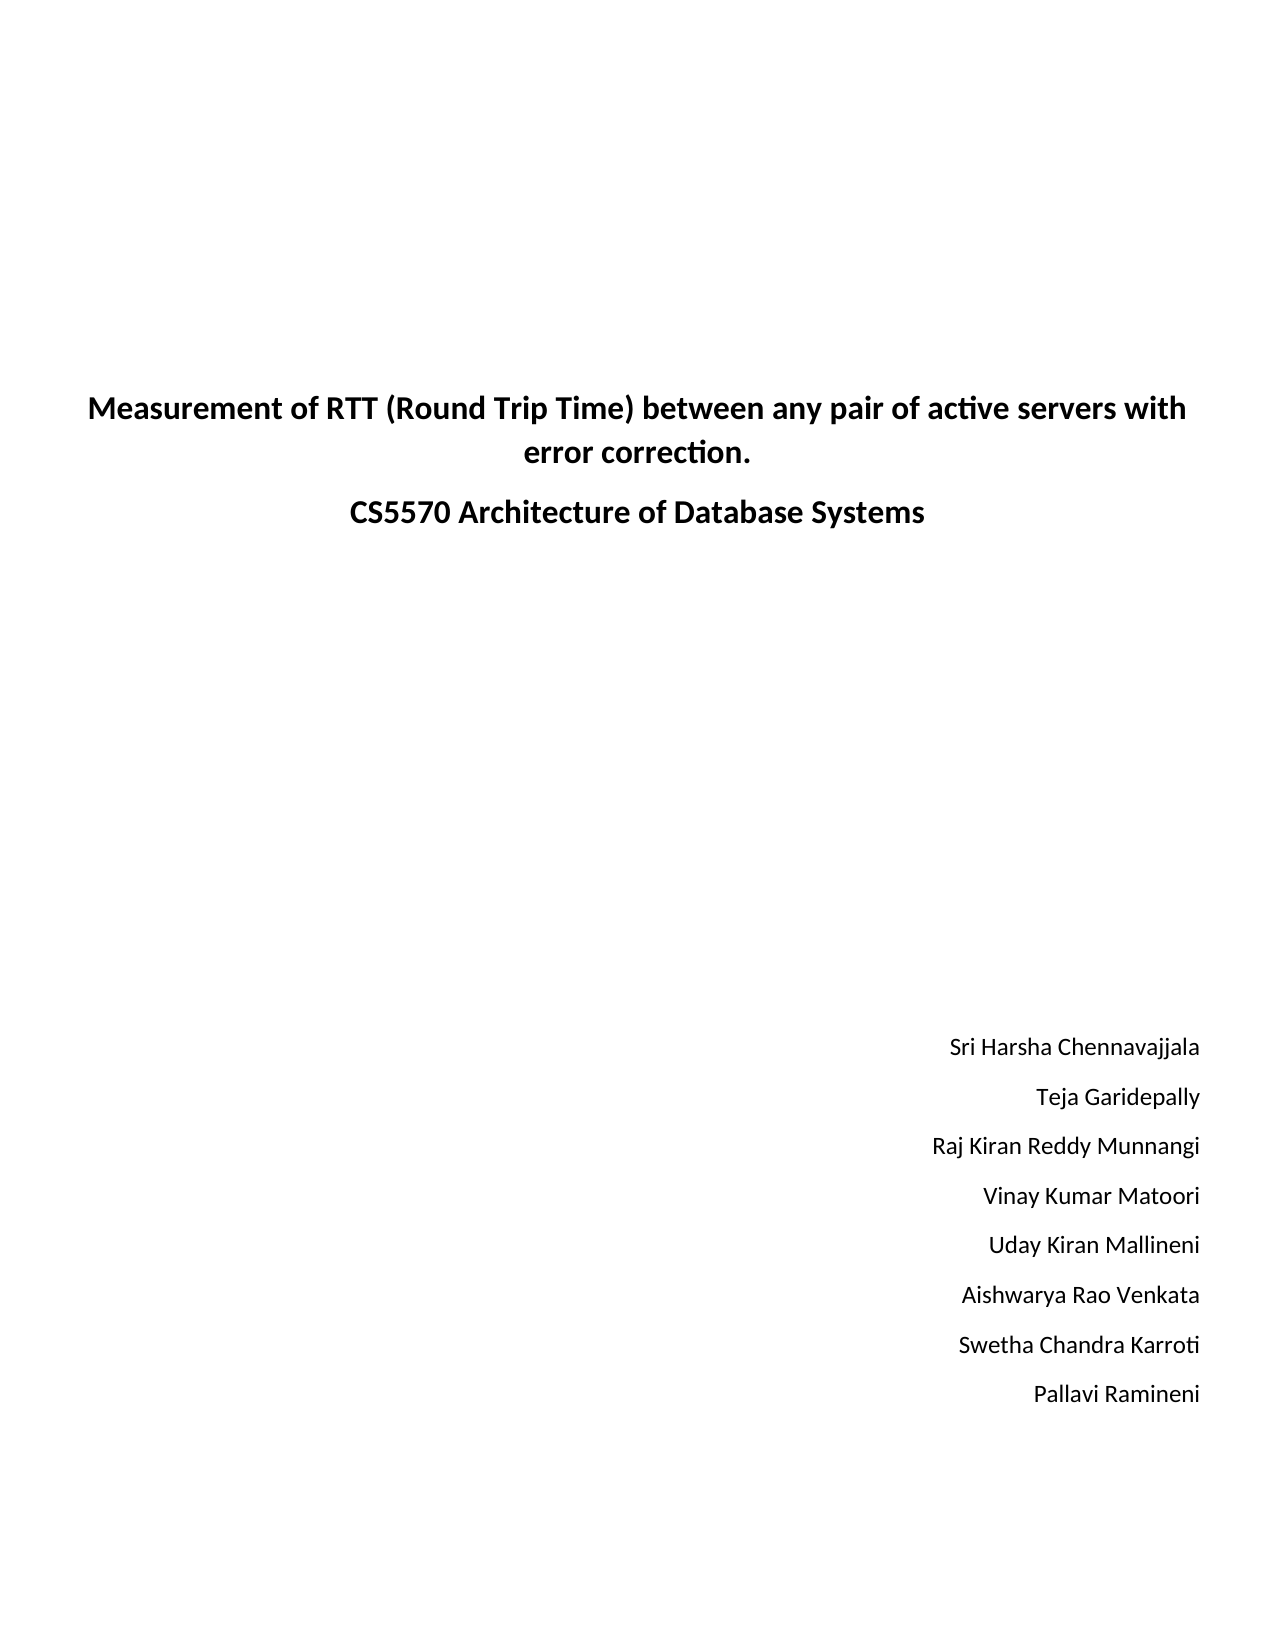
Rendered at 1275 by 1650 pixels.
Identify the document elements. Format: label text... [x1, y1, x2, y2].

text Swetha Chandra Karroti [450, 1329, 1200, 1359]
text Vinay Kumar Matoori [450, 1180, 1200, 1211]
text CS5570 Architecture of Database Systems [75, 491, 1200, 532]
text Sri Harsha Chennavajjala [450, 1031, 1200, 1062]
text Aishwarya Rao Venkata [450, 1279, 1200, 1310]
text Pallavi Ramineni [450, 1378, 1200, 1409]
text Uday Kiran Mallineni [450, 1230, 1200, 1260]
text Measurement of RTT (Round Trip Time) between any pair of active servers with error correction. [75, 387, 1200, 471]
text Raj Kiran Reddy Munnangi [450, 1131, 1200, 1161]
text Teja Garidepally [450, 1081, 1200, 1111]
